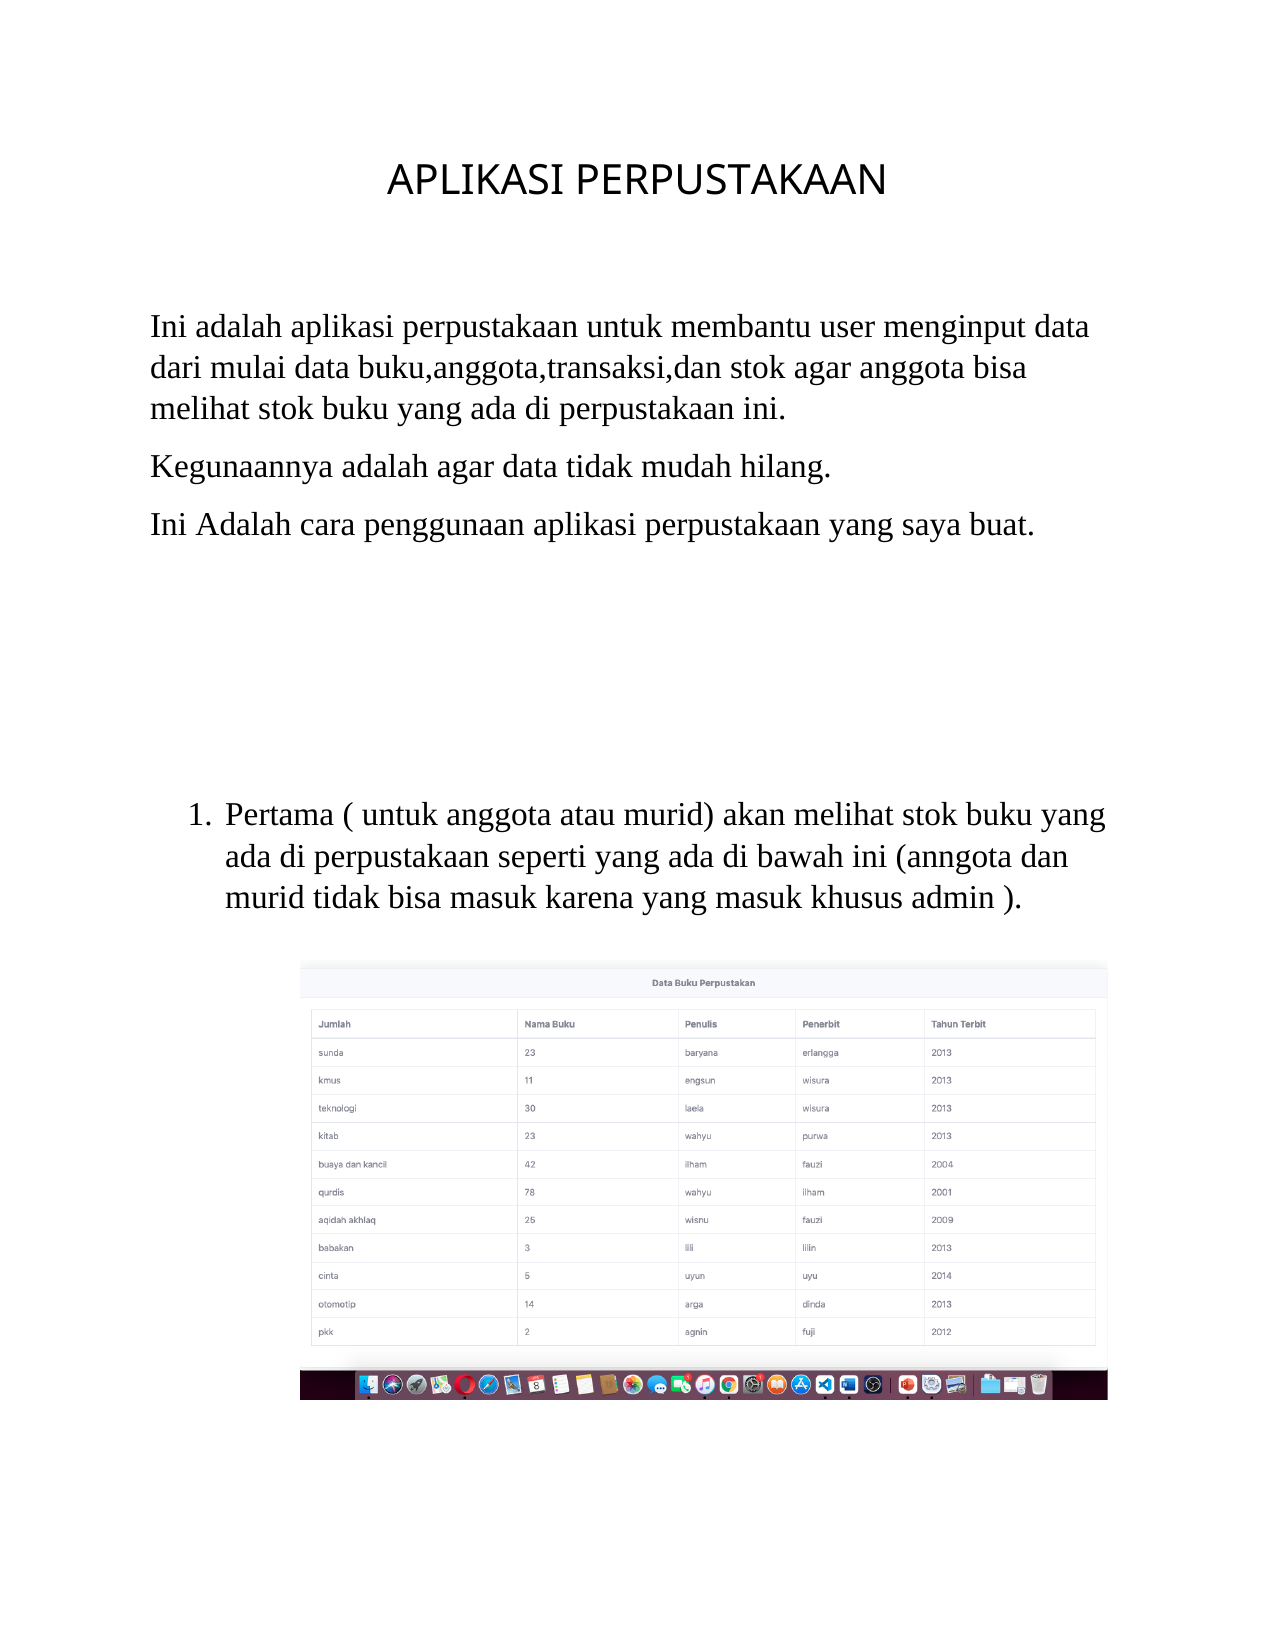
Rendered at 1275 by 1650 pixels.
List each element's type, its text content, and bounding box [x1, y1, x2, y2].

list Pertama ( untuk anggota atau murid) akan melihat stok buku yang ada di perpustakaan seperti yang ada di bawah ini (anngota dan murid tidak bisa masuk karena yang masuk khusus admin ). [187, 795, 1125, 916]
text Kegunaannya adalah agar data tidak mudah hilang. [150, 447, 1125, 485]
text APLIKASI PERPUSTAKAAN [150, 150, 1125, 207]
text Ini adalah aplikasi perpustakaan untuk membantu user menginput data dari mulai data buku,anggota,transaksi,dan stok agar anggota bisa melihat stok buku yang ada di perpustakaan ini. [150, 306, 1125, 427]
text Ini Adalah cara penggunaan aplikasi perpustakaan yang saya buat. [150, 504, 1125, 543]
picture [300, 960, 1108, 1400]
